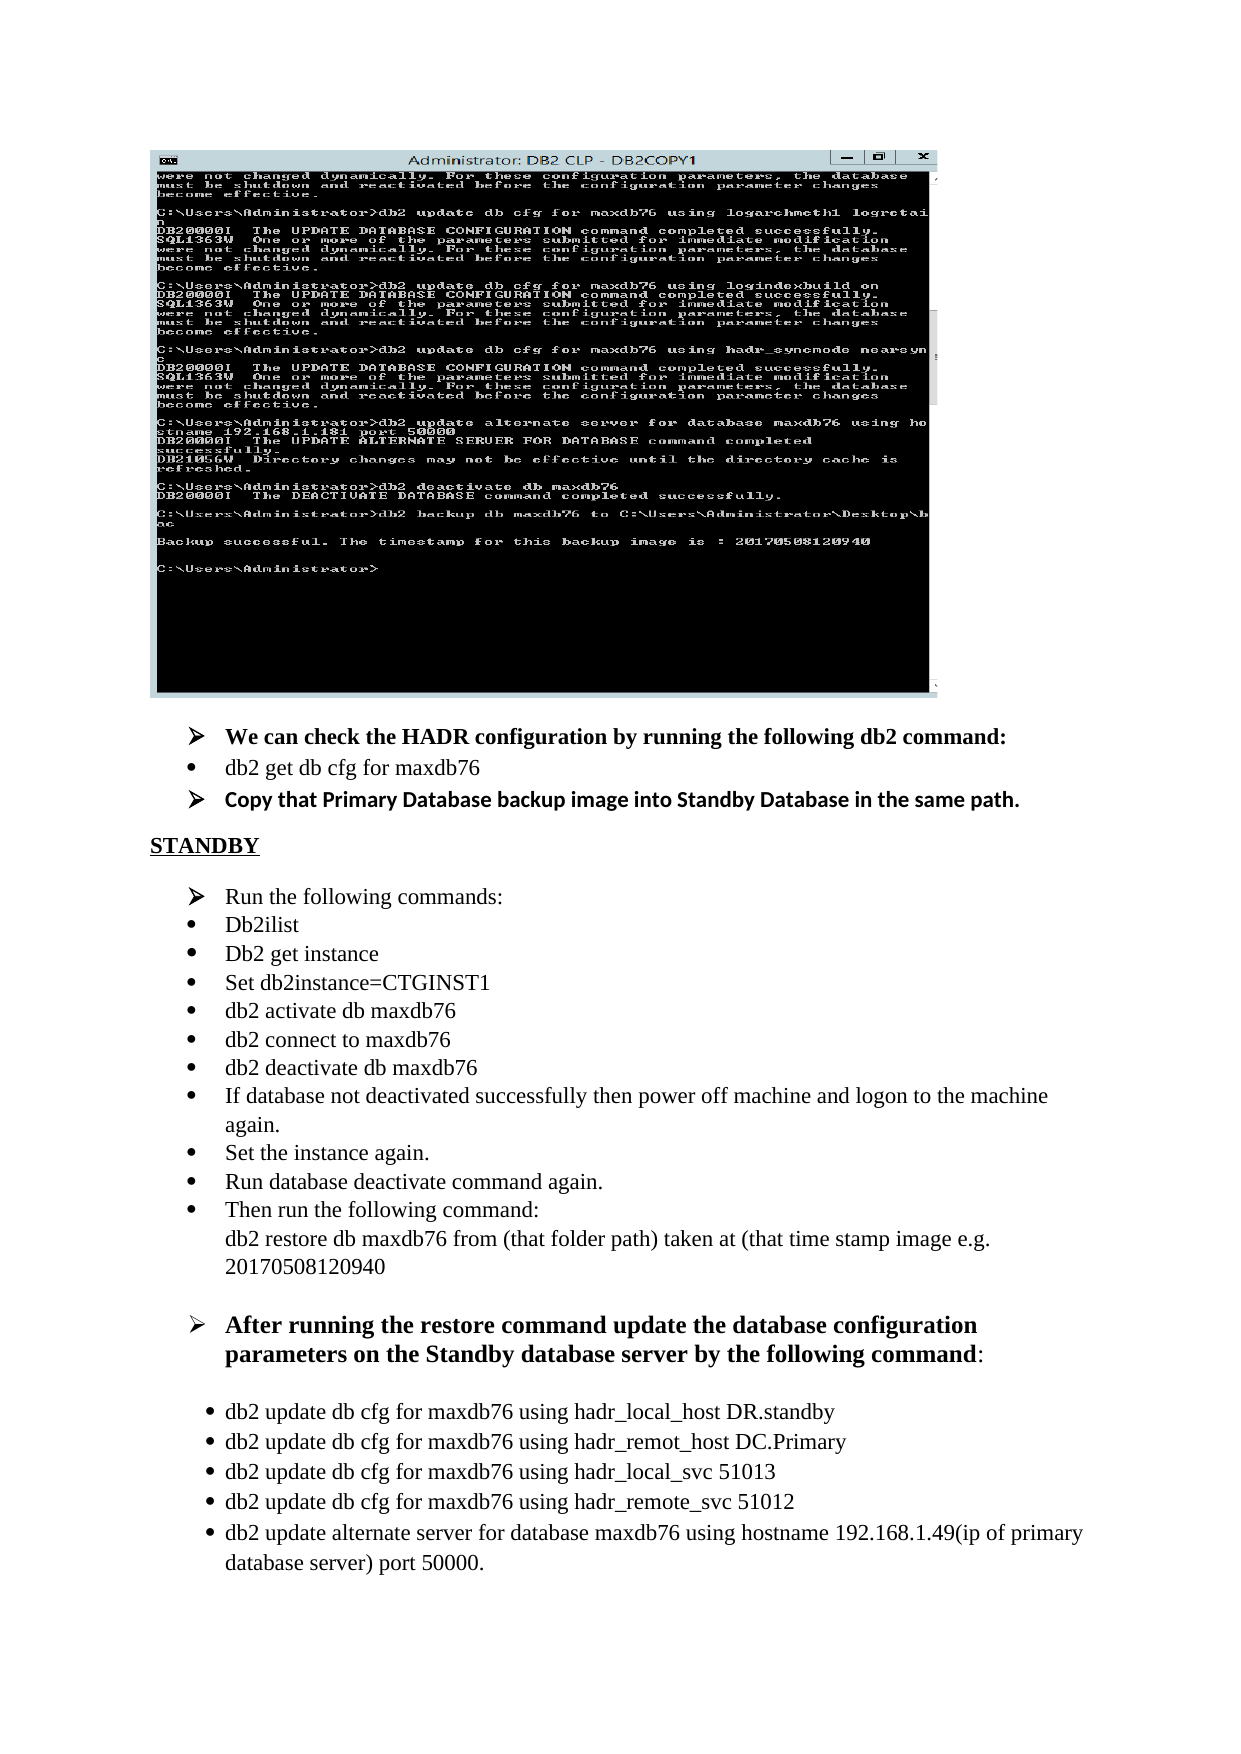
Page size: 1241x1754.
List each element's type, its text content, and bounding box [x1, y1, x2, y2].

list db2 restore db maxdb76 from (that folder path) taken at (that time stamp image e.g. 20170508120940 [225, 1225, 1090, 1279]
list db2 update db cfg for maxdb76 using hadr_local_svc 51013 [206, 1458, 1090, 1484]
list db2 get db cfg for maxdb76 [187, 753, 1090, 781]
picture [150, 150, 938, 698]
list Db2 get instance [187, 940, 1090, 967]
list db2 deactivate db maxdb76 [187, 1054, 1090, 1081]
list Copy that Primary Database backup image into Standby Database in the same path. [187, 785, 1090, 813]
list db2 update db cfg for maxdb76 using hadr_remot_host DC.Primary [206, 1428, 1090, 1454]
list Run database deactivate command again. [187, 1168, 1090, 1194]
list If database not deactivated successfully then power off machine and logon to the machine again. [187, 1083, 1090, 1137]
list Set db2instance=CTGINST1 [187, 969, 1090, 995]
list db2 connect to maxdb76 [187, 1026, 1090, 1052]
list After running the restore command update the database configuration parameters on the Standby database server by the following command: [187, 1310, 1090, 1368]
list db2 activate db maxdb76 [187, 997, 1090, 1024]
list Db2ilist [187, 912, 1090, 938]
list We can check the HADR configuration by running the following db2 command: [187, 723, 1090, 749]
list Set the instance again. [187, 1139, 1090, 1166]
list db2 update alternate server for database maxdb76 using hostname 192.168.1.49(ip of primary database server) port 50000. [206, 1519, 1090, 1575]
list Run the following commands: [187, 883, 1090, 909]
text STANDBY [150, 832, 1090, 858]
list db2 update db cfg for maxdb76 using hadr_remote_svc 51012 [206, 1488, 1090, 1515]
list db2 update db cfg for maxdb76 using hadr_local_host DR.standby [206, 1398, 1090, 1424]
list Then run the following command: [187, 1196, 1090, 1223]
